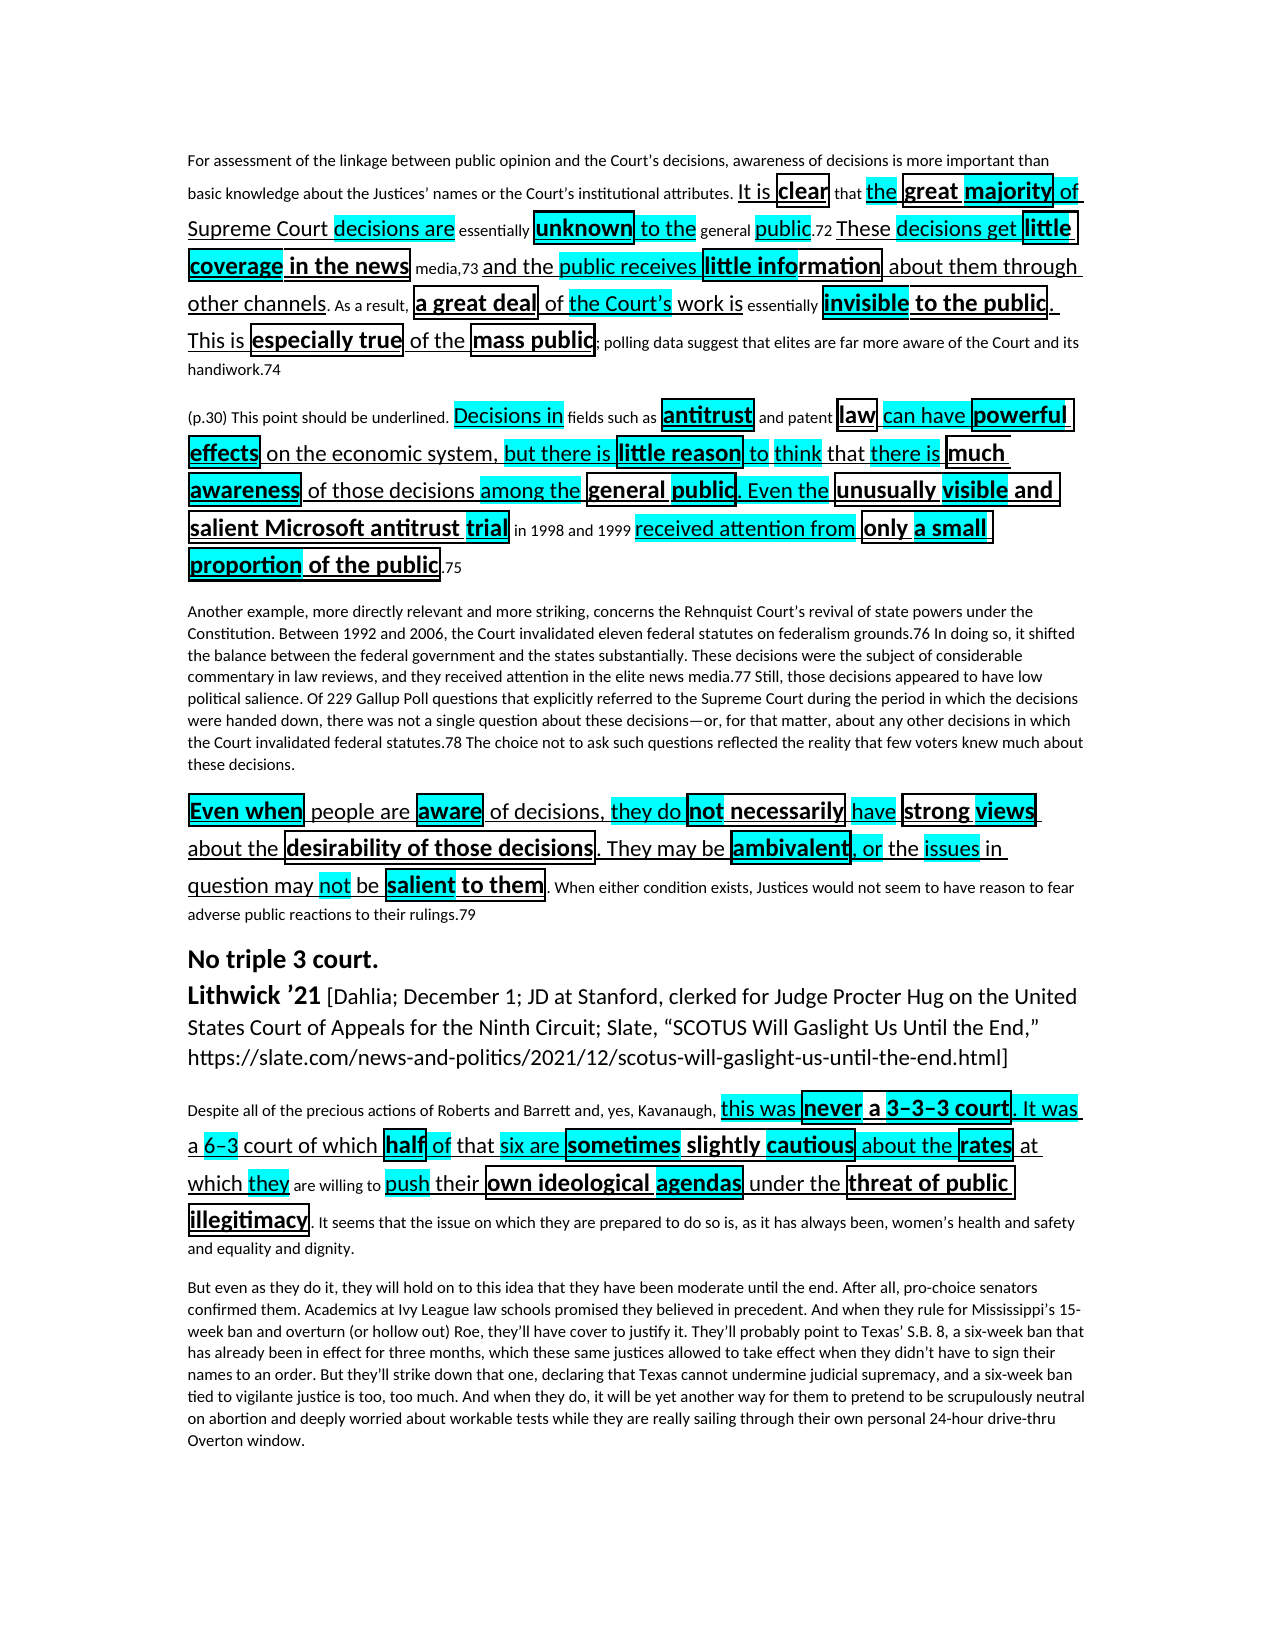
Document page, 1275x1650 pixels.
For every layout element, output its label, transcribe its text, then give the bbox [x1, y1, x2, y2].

text Lithwick ’21 [Dahlia; December 1; JD at Stanford, clerked for Judge Procter Hug on the United States Court of Appeals for the Ninth Circuit; Slate, “SCOTUS Will Gaslight Us Until the End,” https://slate.com/news-and-politics/2021/12/scotus-will-gaslight-us-until-the-end.html] [187, 978, 1087, 1071]
text Even when people are aware of decisions, they do not necessarily have strong views about the desirability of those decisions. They may be ambivalent, or the issues in question may not be salient to them. When either condition exists, Justices would not seem to have reason to fear adverse public reactions to their rulings.79 [187, 793, 1087, 924]
text Another example, more directly relevant and more striking, concerns the Rehnquist Court’s revival of state powers under the Constitution. Between 1992 and 2006, the Court invalidated eleven federal statutes on federalism grounds.76 In doing so, it shifted the balance between the federal government and the states substantially. These decisions were the subject of considerable commentary in law reviews, and they received attention in the elite news media.77 Still, those decisions appeared to have low political salience. Of 229 Gallup Poll questions that explicitly referred to the Supreme Court during the period in which the decisions were handed down, there was not a single question about these decisions—or, for that matter, about any other decisions in which the Court invalidated federal statutes.78 The choice not to ask such questions reflected the reality that few voters knew much about these decisions. [187, 601, 1087, 774]
text But even as they do it, they will hold on to this idea that they have been moderate until the end. After all, pro-choice senators confirmed them. Academics at Ivy League law schools promised they believed in precedent. And when they rule for Mississippi’s 15-week ban and overturn (or hollow out) Roe, they’ll have cover to justify it. They’ll probably point to Texas’ S.B. 8, a six-week ban that has already been in effect for three months, which these same justices allowed to take effect when they didn’t have to sign their names to an order. But they’ll strike down that one, declaring that Texas cannot undermine judicial supremacy, and a six-week ban tied to vigilante justice is too, too much. And when they do, it will be yet another way for them to pretend to be scrupulously neutral on abortion and deeply worried about workable tests while they are really sailing through their own personal 24-hour drive-thru Overton window. [187, 1277, 1087, 1451]
subtitle No triple 3 court. [187, 942, 1087, 975]
text (p.30) This point should be underlined. Decisions in fields such as antitrust and patent law can have powerful effects on the economic system, but there is little reason to think that there is much awareness of those decisions among the general public. Even the unusually visible and salient Microsoft antitrust trial in 1998 and 1999 received attention from only a small proportion of the public.75 [187, 397, 1087, 582]
text Despite all of the precious actions of Roberts and Barrett and, yes, Kavanaugh, this was never a 3–3–3 court. It was a 6–3 court of which half of that six are sometimes slightly cautious about the rates at which they are willing to push their own ideological agendas under the threat of public illegitimacy. It seems that the issue on which they are prepared to do so is, as it has always been, women’s health and safety and equality and dignity. [187, 1090, 1087, 1259]
text For assessment of the linkage between public opinion and the Court’s decisions, awareness of decisions is more important than basic knowledge about the Justices’ names or the Court’s institutional attributes. It is clear that the great majority of Supreme Court decisions are essentially unknown to the general public.72 These decisions get little coverage in the news media,73 and the public receives little information about them through other channels. As a result, a great deal of the Court’s work is essentially invisible to the public. This is especially true of the mass public; polling data suggest that elites are far more aware of the Court and its handiwork.74 [187, 150, 1087, 379]
